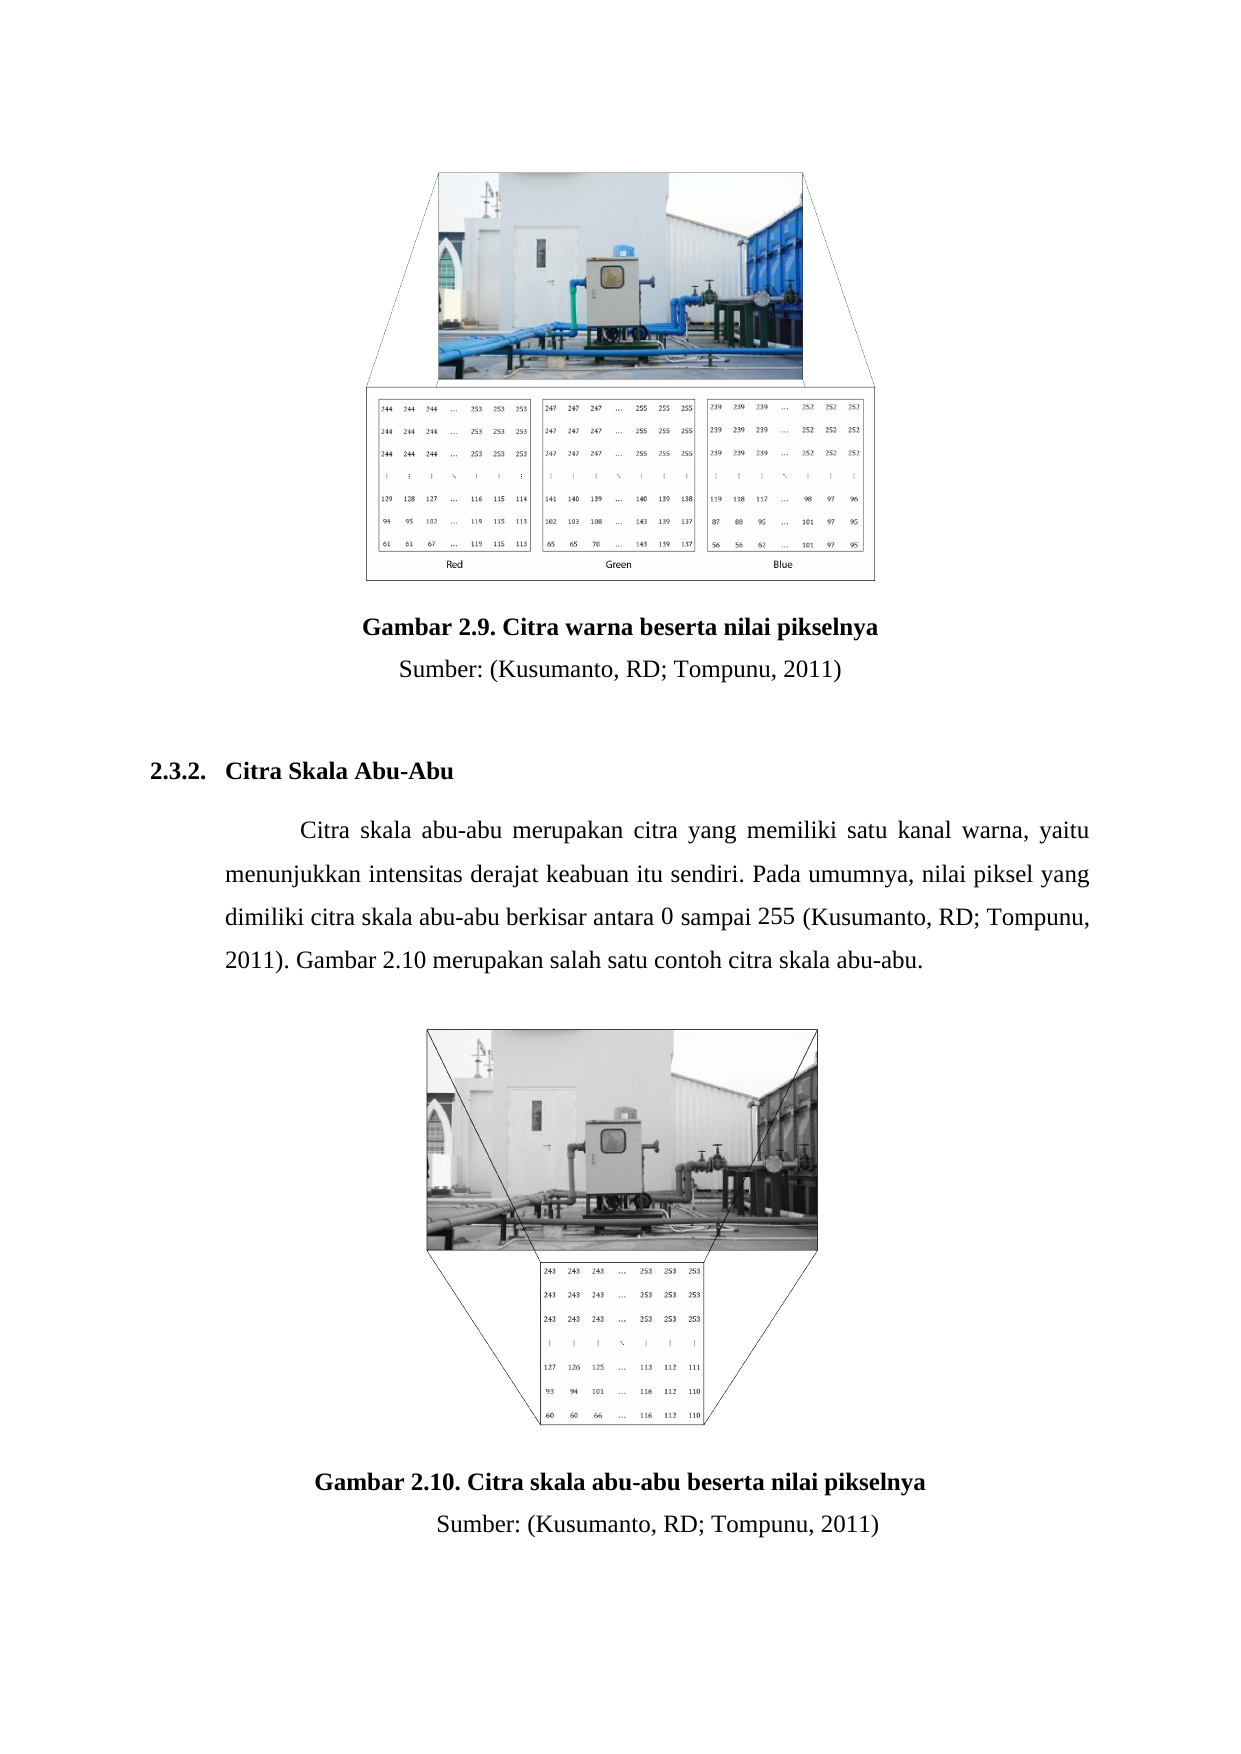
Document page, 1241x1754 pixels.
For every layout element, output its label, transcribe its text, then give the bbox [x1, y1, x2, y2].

text Citra skala abu-abu merupakan citra yang memiliki satu kanal warna, yaitu menunjukkan intensitas derajat keabuan itu sendiri. Pada umumnya, nilai piksel yang dimiliki citra skala abu-abu berkisar antara sampai (Kusumanto, RD; Tompunu, 2011). Gambar 2.10 merupakan salah satu contoh citra skala abu-abu. [225, 816, 1090, 974]
table_cell Sumber: (Kusumanto, RD; Tompunu, 2011) [151, 654, 1090, 696]
table_cell Gambar 2.10. Citra skala abu-abu beserta nilai pikselnya [151, 1467, 1090, 1509]
picture [396, 1004, 844, 1454]
list Citra Skala Abu-Abu [150, 756, 1090, 784]
table_header [151, 150, 1090, 612]
picture [320, 150, 920, 599]
table_header [151, 1005, 1090, 1467]
table_cell Sumber: (Kusumanto, RD; Tompunu, 2011) [151, 1509, 1090, 1551]
table_cell Gambar 2.9. Citra warna beserta nilai pikselnya [151, 612, 1090, 654]
